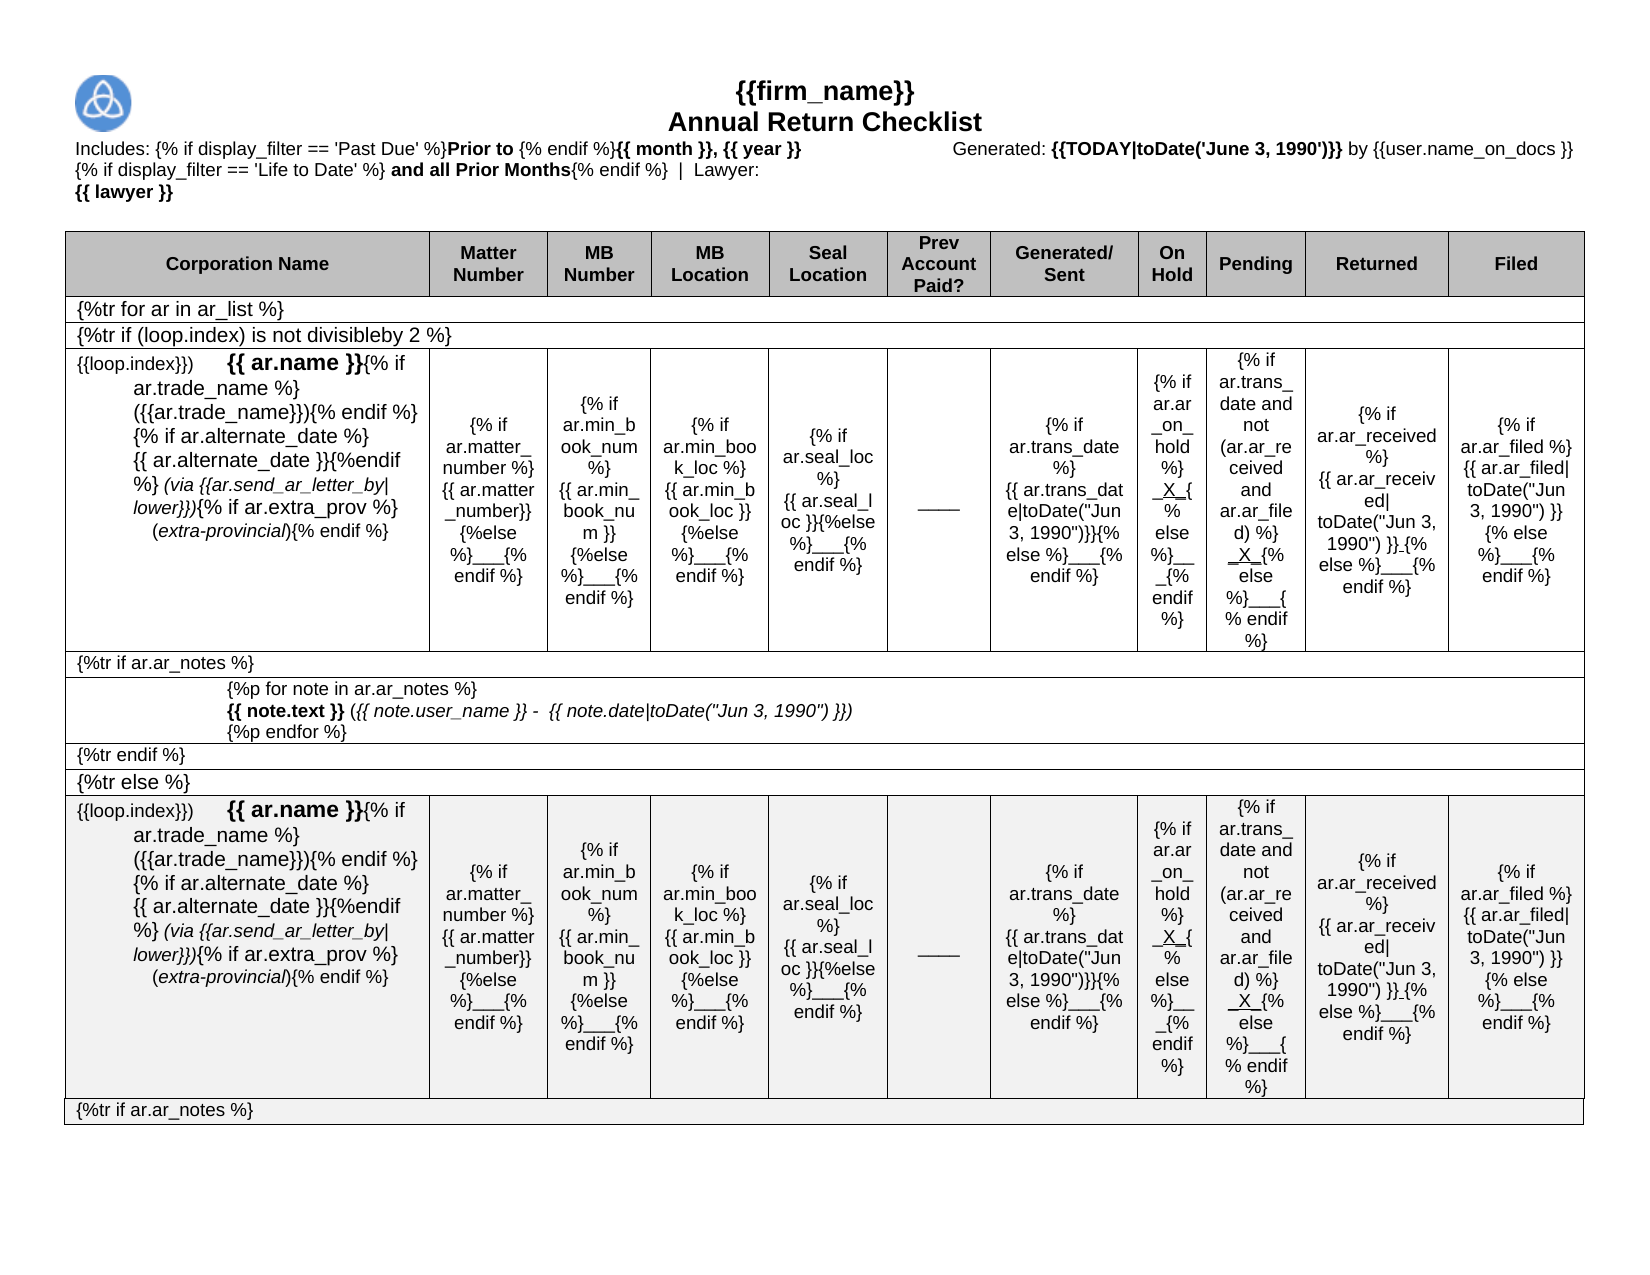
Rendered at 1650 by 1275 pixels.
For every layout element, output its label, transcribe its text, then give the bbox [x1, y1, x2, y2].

table_cell {% if ar.seal_loc %}{{ ar.seal_loc }}{%else %}___{% endif %} [769, 796, 887, 1098]
table_header Filed [1449, 232, 1584, 296]
table_header On Hold [1139, 232, 1206, 296]
table_cell ____ [888, 349, 990, 651]
table_cell {% if ar.ar_received %}{{ ar.ar_received|toDate("Jun 3, 1990") }} {% else %}___{% endif %} [1306, 796, 1448, 1098]
table_cell {%tr else %} [66, 770, 1584, 795]
table_cell {% if ar.ar_on_hold %}_X_{% else %}___{% endif %} [1138, 349, 1206, 651]
table_header Prev Account Paid? [888, 232, 990, 296]
table_cell {% if ar.ar_received %}{{ ar.ar_received|toDate("Jun 3, 1990") }} {% else %}___{% endif %} [1306, 349, 1448, 651]
table_cell {%tr for ar in ar_list %} [66, 297, 1584, 322]
table_cell {%tr endif %} [66, 744, 1584, 769]
table_header Matter Number [430, 232, 547, 296]
table_cell {% if ar.trans_date %}{{ ar.trans_date|toDate("Jun 3, 1990")}}{% else %}___{% endif %} [991, 796, 1137, 1098]
table_cell {% if ar.ar_on_hold %}_X_{% else %}___{% endif %} [1138, 796, 1206, 1098]
table_header Includes: {% if display_filter == 'Past Due' %}Prior to {% endif %}{{ month }}, {{ year }}{% if display_filter == 'Life to Date' %} and all Prior Months{% endif %} | Lawyer: {{ lawyer }} [64, 138, 825, 202]
table_cell {% if ar.ar_filed %}{{ ar.ar_filed|toDate("Jun 3, 1990") }} {% else %}___{% endif %} [1449, 349, 1584, 651]
table_cell {{loop.index}}) {{ ar.name }}{% if ar.trade_name %} ({{ar.trade_name}}){% endif %}{% if ar.alternate_date %} {{ ar.alternate_date }}{%endif %} (via {{ar.send_ar_letter_by|lower}}){% if ar.extra_prov %} (extra-provincial){% endif %} [66, 796, 429, 1098]
table_cell {%tr if ar.ar_notes %} [65, 1099, 1583, 1124]
table_cell {% if ar.ar_filed %}{{ ar.ar_filed|toDate("Jun 3, 1990") }} {% else %}___{% endif %} [1449, 796, 1584, 1098]
table_cell ____ [888, 796, 990, 1098]
table_cell {% if ar.min_book_loc %}{{ ar.min_book_loc }}{%else %}___{% endif %} [651, 796, 768, 1098]
table_header Seal Location [770, 232, 887, 296]
table_cell {% if ar.seal_loc %}{{ ar.seal_loc }}{%else %}___{% endif %} [769, 349, 887, 651]
table_cell [66, 678, 216, 743]
table_cell {% if ar.trans_date and not (ar.ar_received and ar.ar_filed) %} _X_{% else %}___{% endif %} [1207, 349, 1305, 651]
table_cell {% if ar.trans_date and not (ar.ar_received and ar.ar_filed) %} _X_{% else %}___{% endif %} [1207, 796, 1305, 1098]
table_header MB Number [548, 232, 651, 296]
table_cell {% if ar.trans_date %}{{ ar.trans_date|toDate("Jun 3, 1990")}}{% else %}___{% endif %} [991, 349, 1137, 651]
table_header Generated: {{TODAY|toDate('June 3, 1990')}} by {{user.name_on_docs }} [825, 138, 1584, 202]
table_cell {% if ar.min_book_loc %}{{ ar.min_book_loc }}{%else %}___{% endif %} [651, 349, 768, 651]
table_cell {{loop.index}}) {{ ar.name }}{% if ar.trade_name %} ({{ar.trade_name}}){% endif %}{% if ar.alternate_date %} {{ ar.alternate_date }}{%endif %} (via {{ar.send_ar_letter_by|lower}}){% if ar.extra_prov %} (extra-provincial){% endif %} [66, 349, 429, 651]
table_header Corporation Name [66, 232, 429, 296]
table_header MB Location [652, 232, 769, 296]
table_cell {%tr if (loop.index) is not divisibleby 2 %} [66, 323, 1584, 348]
table_cell {%tr if ar.ar_notes %} [66, 652, 1584, 677]
table_header Pending [1207, 232, 1305, 296]
picture [75, 75, 132, 132]
table_cell {% if ar.matter_number %}{{ ar.matter_number}}{%else %}___{% endif %} [430, 796, 547, 1098]
table_cell {% if ar.matter_number %}{{ ar.matter_number}}{%else %}___{% endif %} [430, 349, 547, 651]
table_cell {% if ar.min_book_num %}{{ ar.min_book_num }}{%else %}___{% endif %} [548, 349, 650, 651]
table_cell {% if ar.min_book_num %}{{ ar.min_book_num }}{%else %}___{% endif %} [548, 796, 650, 1098]
table_header Generated/ Sent [991, 232, 1138, 296]
table_header Returned [1306, 232, 1448, 296]
table_cell {%p for note in ar.ar_notes %} {{ note.text }} ({{ note.user_name }} - {{ note.date|toDate("Jun 3, 1990") }}) {%p endfor %} [216, 678, 1584, 743]
